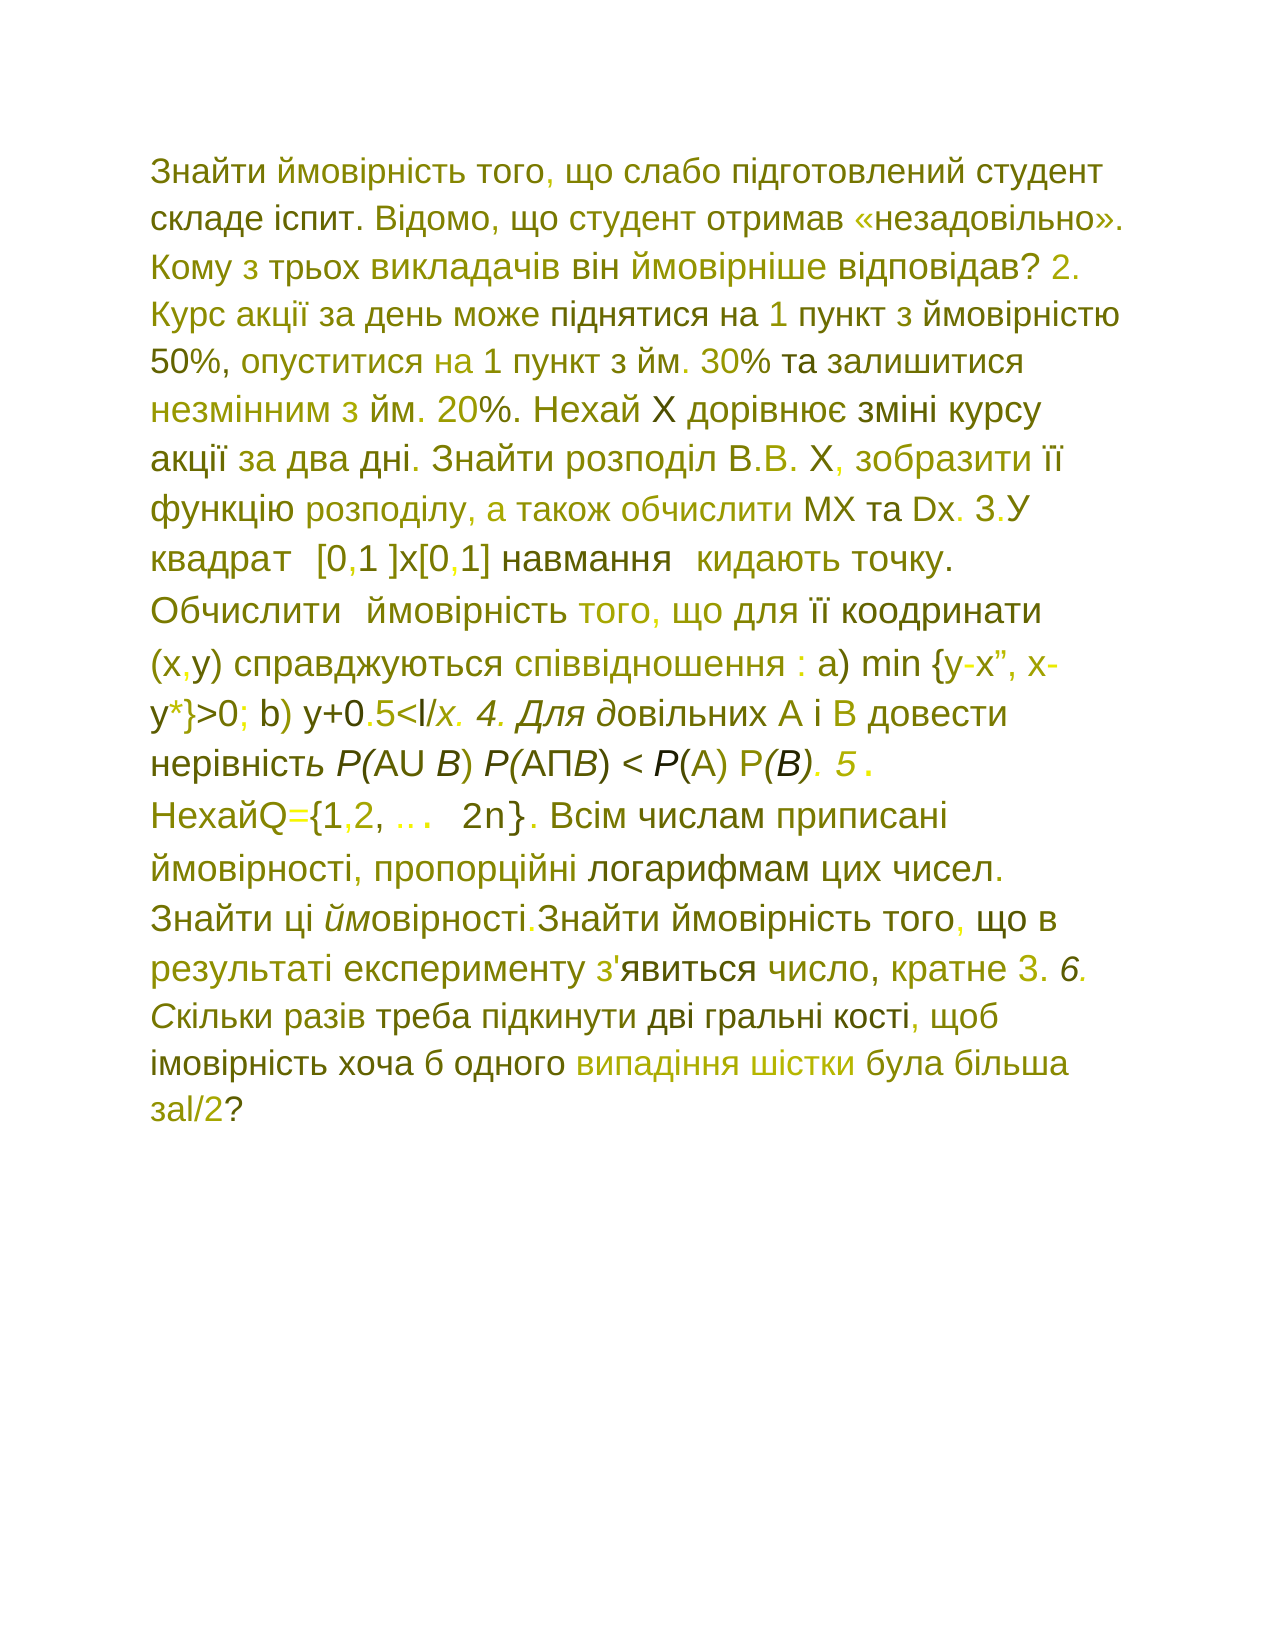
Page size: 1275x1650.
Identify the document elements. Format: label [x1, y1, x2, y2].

text [150, 150, 1125, 1129]
